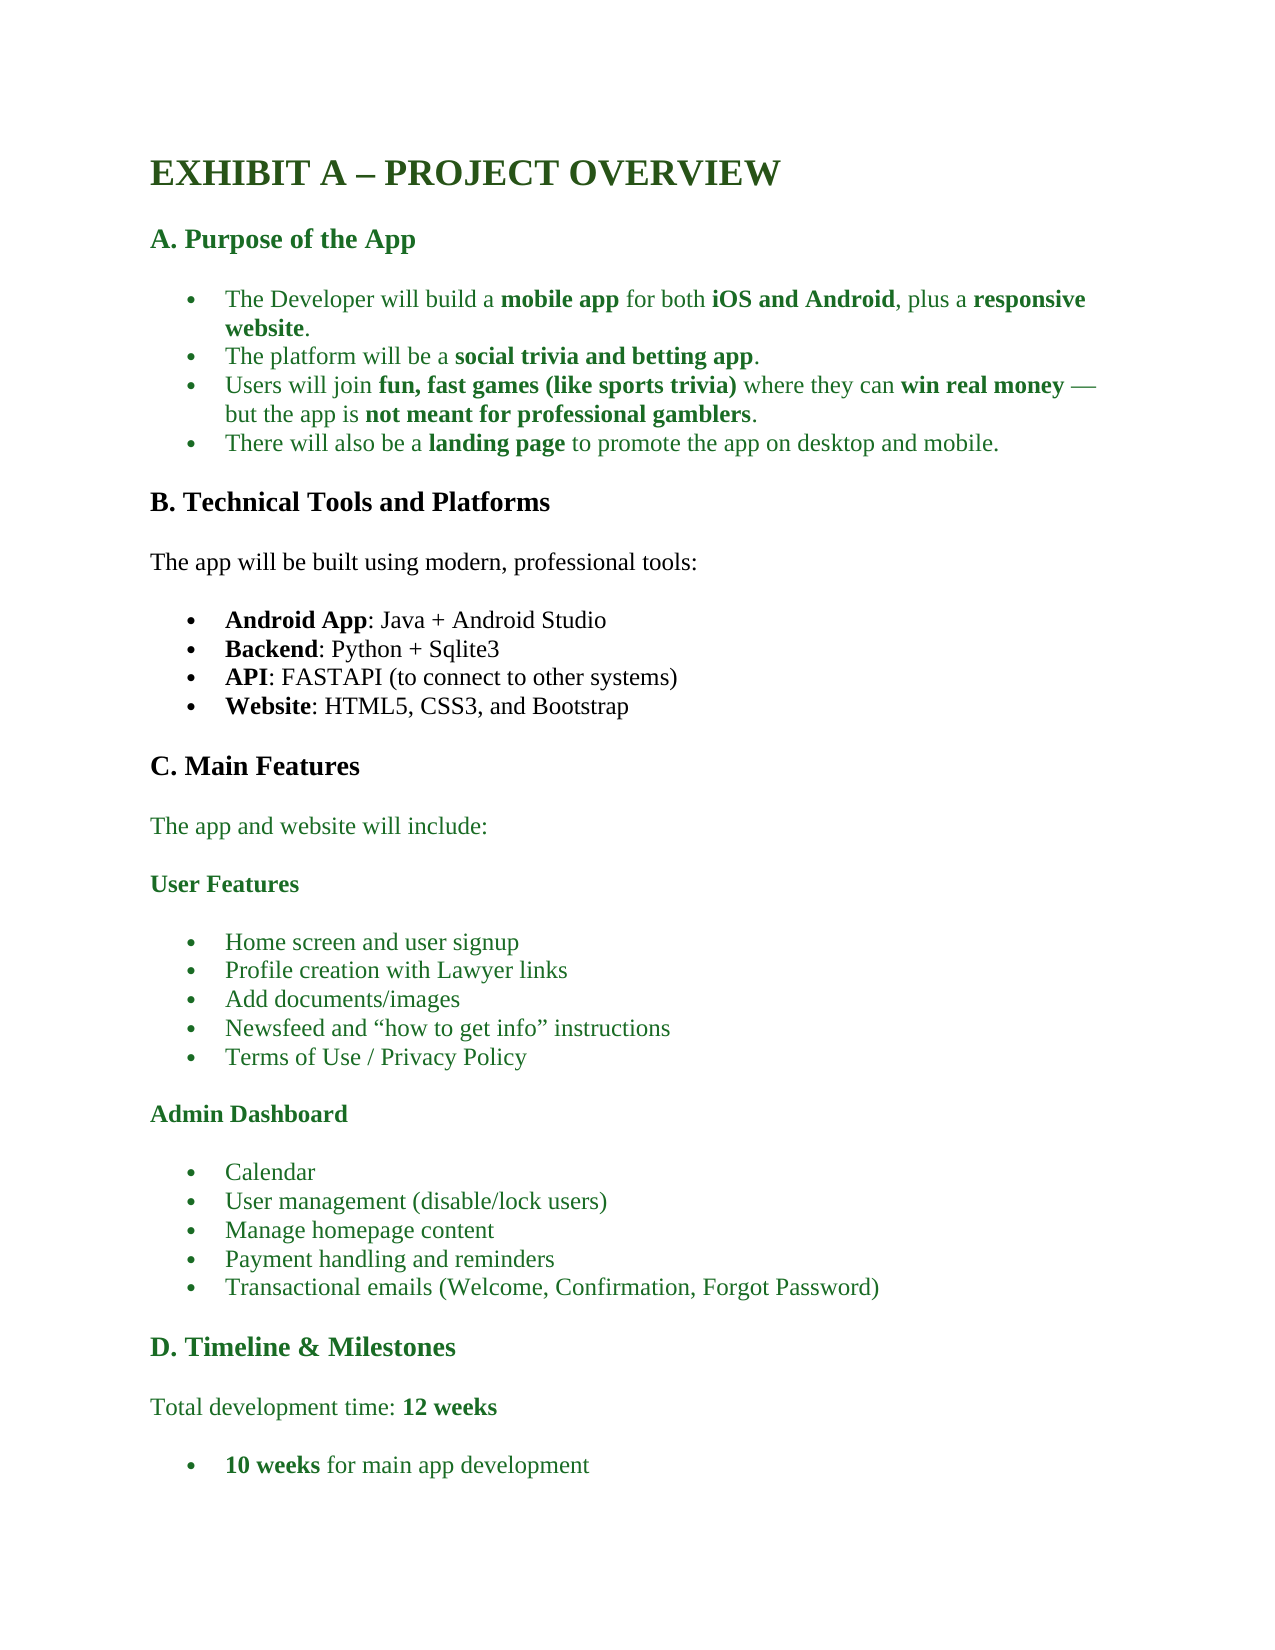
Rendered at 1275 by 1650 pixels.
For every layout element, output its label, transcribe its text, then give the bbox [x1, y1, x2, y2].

text EXHIBIT A – PROJECT OVERVIEW [150, 150, 1125, 193]
list Users will join fun, fast games (like sports trivia) where they can win real money — but the app is not meant for professional gamblers. [187, 370, 1125, 428]
text Total development time: 12 weeks [150, 1392, 1125, 1421]
text D. Timeline & Milestones [150, 1330, 1125, 1363]
text C. Main Features [150, 749, 1125, 782]
list Newsfeed and “how to get info” instructions [187, 1013, 1125, 1042]
text User Features [150, 869, 1125, 897]
text A. Purpose of the App [150, 222, 1125, 255]
list Manage homepage content [187, 1215, 1125, 1244]
list The platform will be a social trivia and betting app. [187, 341, 1125, 370]
text The app and website will include: [150, 811, 1125, 839]
text The app will be built using modern, professional tools: [150, 547, 1125, 576]
list Backend: Python + Sqlite3 [187, 634, 1125, 662]
list The Developer will build a mobile app for both iOS and Android, plus a responsive website. [187, 284, 1125, 341]
list Android App: Java + Android Studio [187, 605, 1125, 634]
list 10 weeks for main app development [187, 1450, 1125, 1478]
list Payment handling and reminders [187, 1244, 1125, 1272]
list Add documents/images [187, 984, 1125, 1013]
list Transactional emails (Welcome, Confirmation, Forgot Password) [187, 1272, 1125, 1301]
list Calendar [187, 1157, 1125, 1186]
list API: FASTAPI (to connect to other systems) [187, 662, 1125, 691]
list Home screen and user signup [187, 927, 1125, 955]
list There will also be a landing page to promote the app on desktop and mobile. [187, 428, 1125, 456]
text B. Technical Tools and Platforms [150, 486, 1125, 518]
list User management (disable/lock users) [187, 1186, 1125, 1215]
text Admin Dashboard [150, 1099, 1125, 1128]
list Website: HTML5, CSS3, and Bootstrap [187, 691, 1125, 720]
list Profile creation with Lawyer links [187, 955, 1125, 984]
list Terms of Use / Privacy Policy [187, 1042, 1125, 1070]
